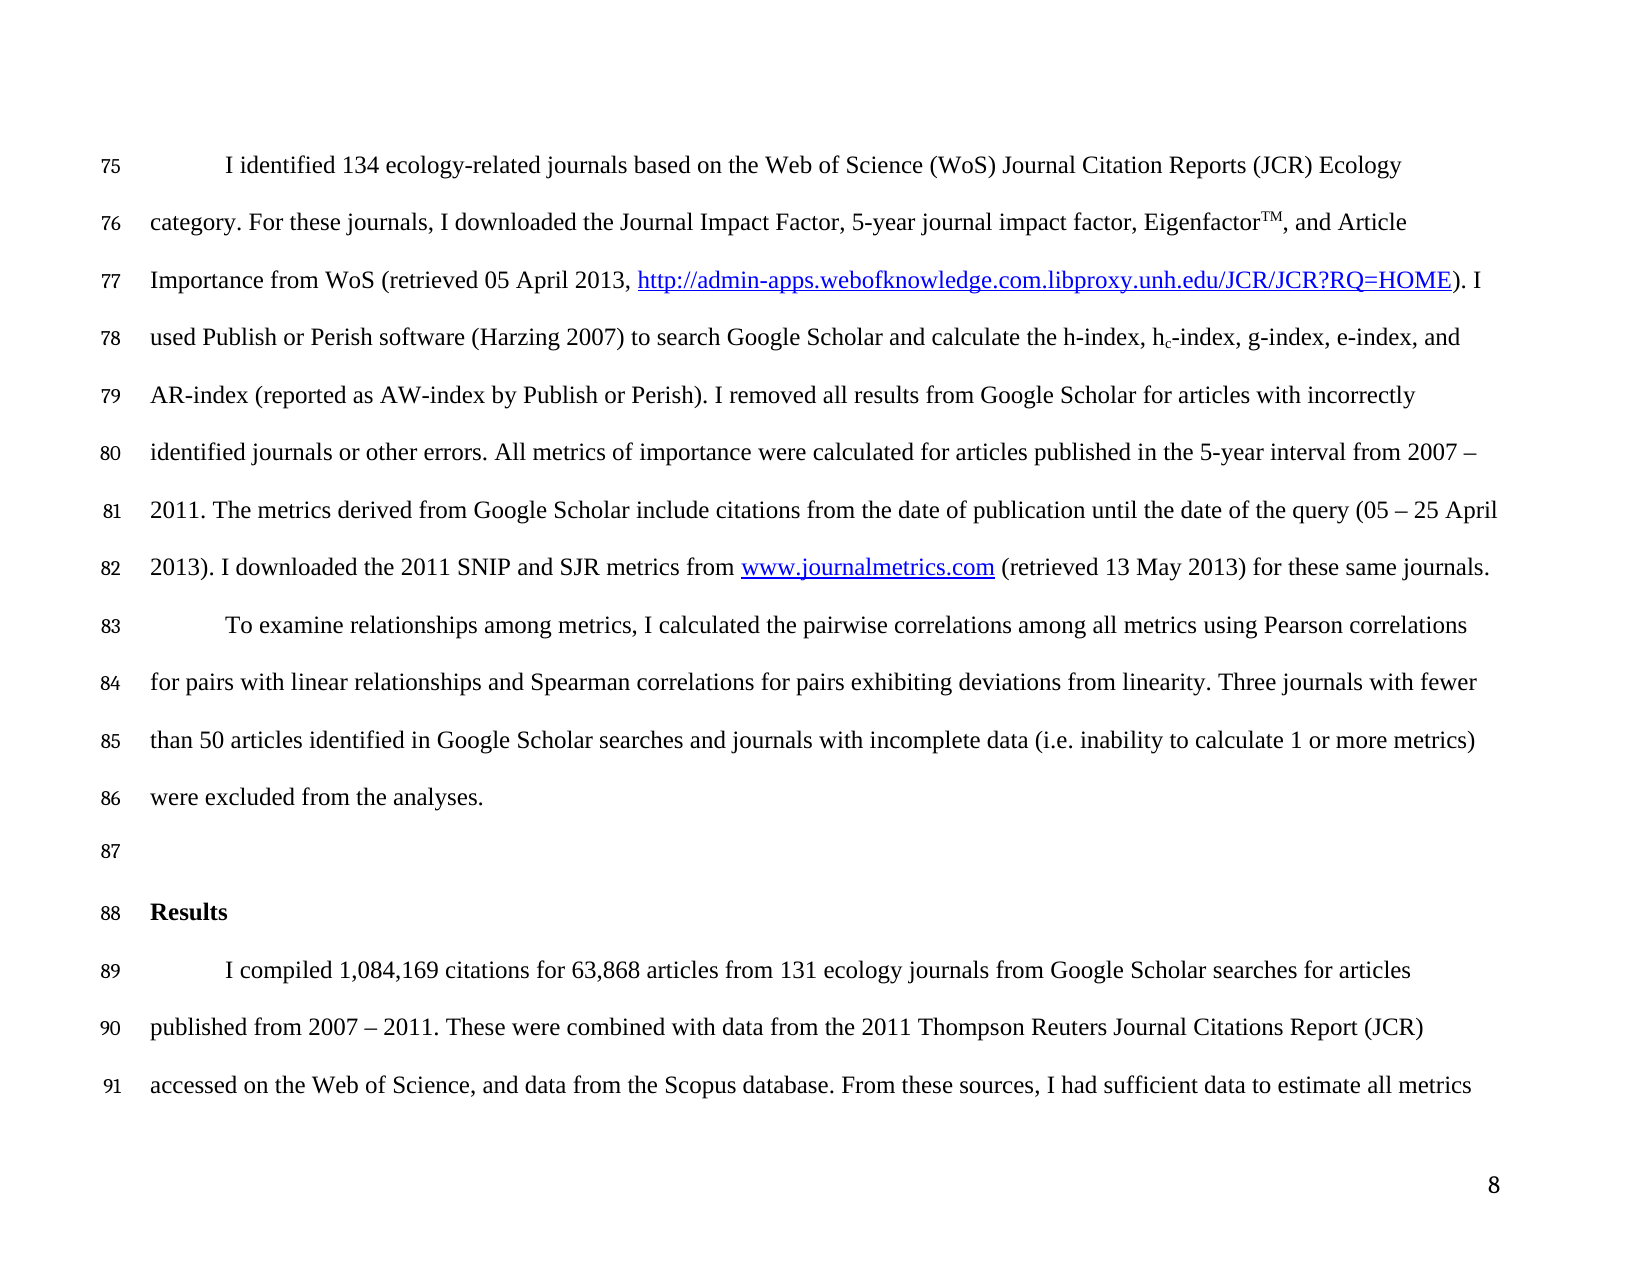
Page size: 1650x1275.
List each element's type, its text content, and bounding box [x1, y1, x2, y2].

text I identified 134 ecology-related journals based on the Web of Science (WoS) Journal Citation Reports (JCR) Ecology category. For these journals, I downloaded the Journal Impact Factor, 5-year journal impact factor, EigenfactorTM, and Article Importance from WoS (retrieved 05 April 2013, http://admin-apps.webofknowledge.com.libproxy.unh.edu/JCR/JCR?RQ=HOME). I used Publish or Perish software (Harzing 2007) to search Google Scholar and calculate the h-index, hc-index, g-index, e-index, and AR-index (reported as AW-index by Publish or Perish). I removed all results from Google Scholar for articles with incorrectly identified journals or other errors. All metrics of importance were calculated for articles published in the 5-year interval from 2007 – 2011. The metrics derived from Google Scholar include citations from the date of publication until the date of the query (05 – 25 April 2013). I downloaded the 2011 SNIP and SJR metrics from www.journalmetrics.com (retrieved 13 May 2013) for these same journals. [150, 150, 1500, 581]
text Results [150, 897, 1500, 926]
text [150, 955, 1500, 1099]
text To examine relationships among metrics, I calculated the pairwise correlations among all metrics using Pearson correlations for pairs with linear relationships and Spearman correlations for pairs exhibiting deviations from linearity. Three journals with fewer than 50 articles identified in Google Scholar searches and journals with incomplete data (i.e. inability to calculate 1 or more metrics) were excluded from the analyses. [150, 610, 1500, 811]
